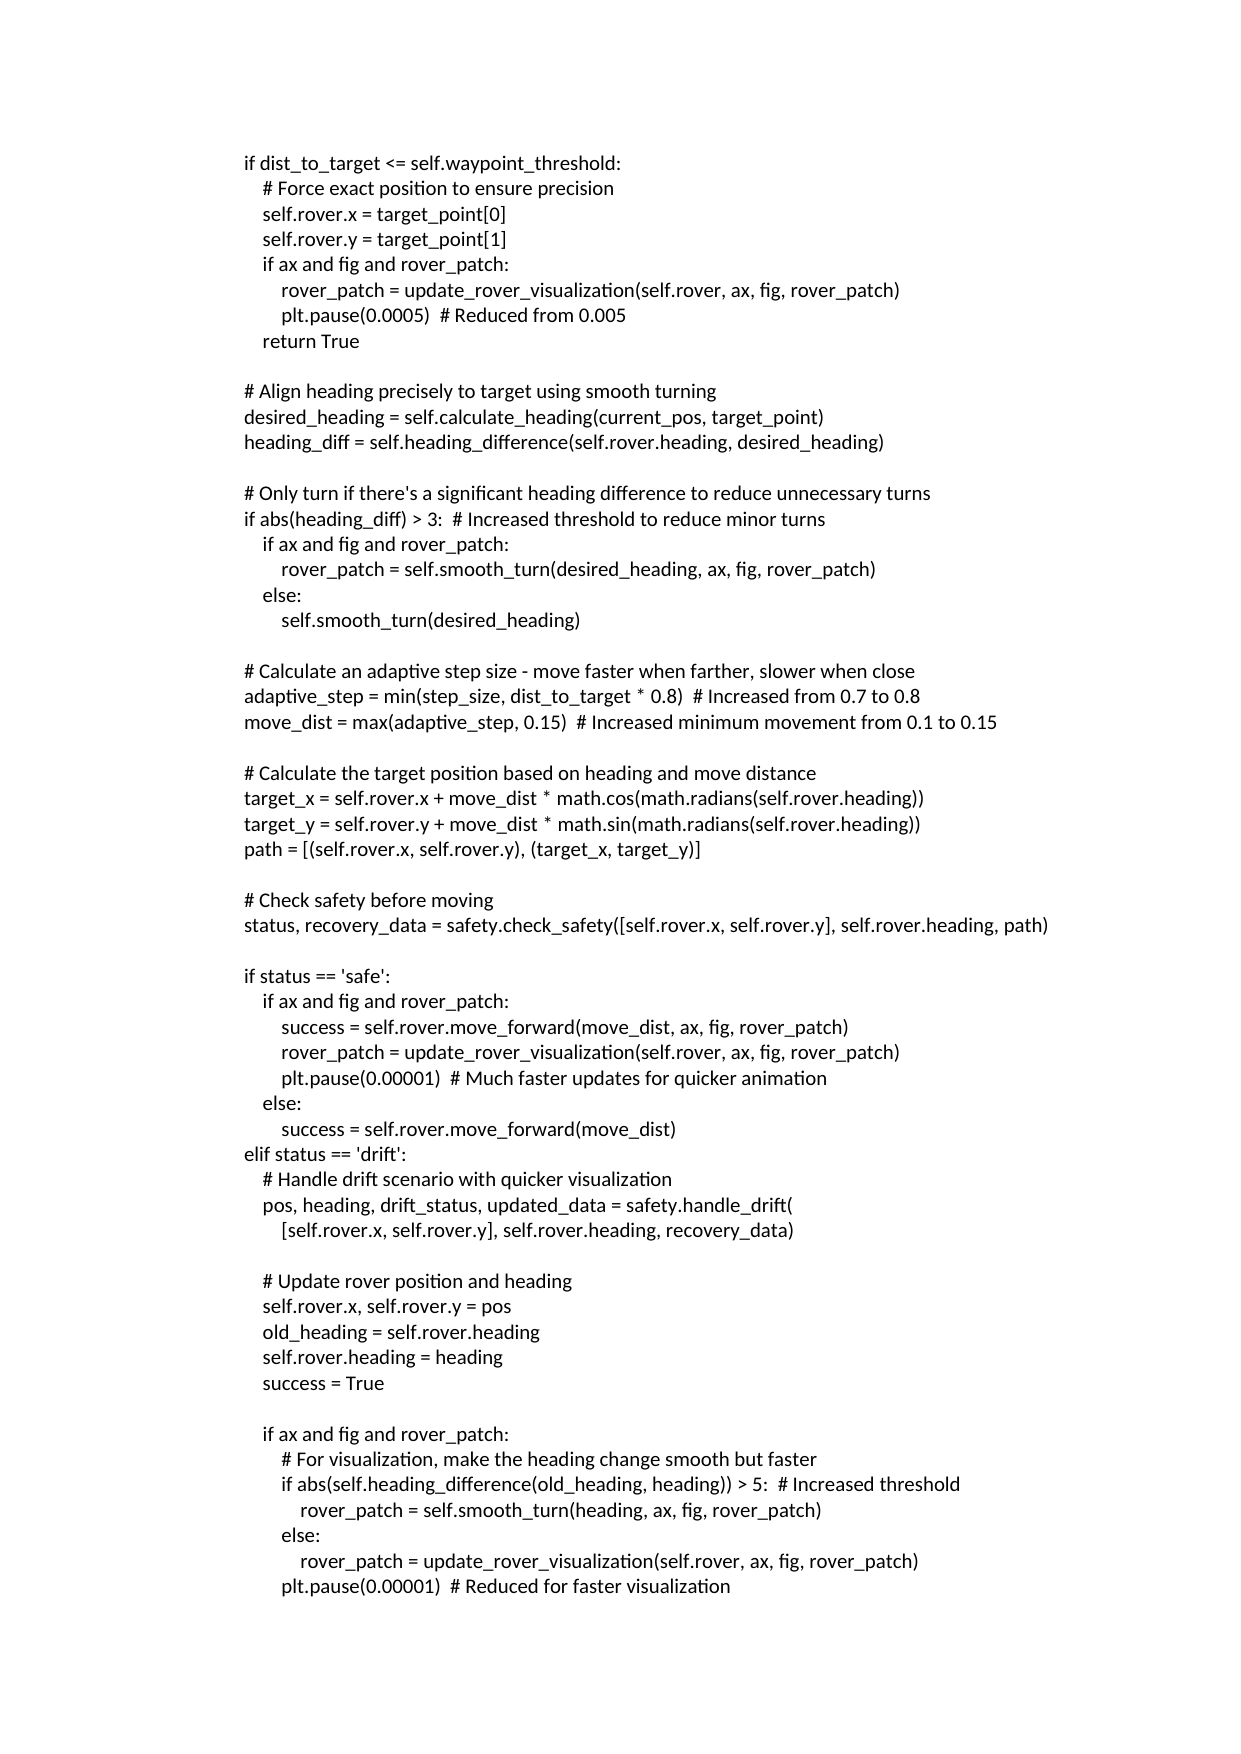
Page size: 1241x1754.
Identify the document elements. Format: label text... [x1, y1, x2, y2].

text if abs(self.heading_difference(old_heading, heading)) > 5: # Increased threshold [187, 1472, 1053, 1497]
text else: [187, 1522, 1053, 1548]
text # Check safety before moving [187, 887, 1053, 912]
text rover_patch = self.smooth_turn(desired_heading, ax, fig, rover_patch) [187, 557, 1053, 582]
text # Handle drift scenario with quicker visualization [187, 1167, 1053, 1192]
text target_x = self.rover.x + move_dist * math.cos(math.radians(self.rover.heading)) [187, 785, 1053, 811]
text else: [187, 1090, 1053, 1116]
text rover_patch = self.smooth_turn(heading, ax, fig, rover_patch) [187, 1497, 1053, 1522]
text self.rover.x = target_point[0] [187, 201, 1053, 226]
text adaptive_step = min(step_size, dist_to_target * 0.8) # Increased from 0.7 to 0.8 [187, 684, 1053, 709]
text return True [187, 328, 1053, 353]
text success = self.rover.move_forward(move_dist) [187, 1116, 1053, 1141]
text old_heading = self.rover.heading [187, 1319, 1053, 1344]
text status, recovery_data = safety.check_safety([self.rover.x, self.rover.y], self.rover.heading, path) [187, 912, 1053, 938]
text success = self.rover.move_forward(move_dist, ax, fig, rover_patch) [187, 1014, 1053, 1039]
text plt.pause(0.00001) # Much faster updates for quicker animation [187, 1065, 1053, 1090]
text [self.rover.x, self.rover.y], self.rover.heading, recovery_data) [187, 1217, 1053, 1243]
text self.rover.heading = heading [187, 1344, 1053, 1370]
text elif status == 'drift': [187, 1141, 1053, 1167]
text heading_diff = self.heading_difference(self.rover.heading, desired_heading) [187, 429, 1053, 455]
text # For visualization, make the heading change smooth but faster [187, 1446, 1053, 1472]
text # Only turn if there's a significant heading difference to reduce unnecessary turns [187, 480, 1053, 506]
text self.rover.x, self.rover.y = pos [187, 1294, 1053, 1319]
text # Align heading precisely to target using smooth turning [187, 379, 1053, 404]
text if ax and fig and rover_patch: [187, 531, 1053, 557]
text # Force exact position to ensure precision [187, 175, 1053, 201]
text plt.pause(0.0005) # Reduced from 0.005 [187, 302, 1053, 328]
text pos, heading, drift_status, updated_data = safety.handle_drift( [187, 1192, 1053, 1217]
text # Update rover position and heading [187, 1268, 1053, 1294]
text plt.pause(0.00001) # Reduced for faster visualization [187, 1573, 1053, 1599]
text # Calculate an adaptive step size - move faster when farther, slower when close [187, 658, 1053, 684]
text target_y = self.rover.y + move_dist * math.sin(math.radians(self.rover.heading)) [187, 811, 1053, 836]
text else: [187, 582, 1053, 607]
text self.smooth_turn(desired_heading) [187, 607, 1053, 633]
text success = True [187, 1370, 1053, 1395]
text if status == 'safe': [187, 963, 1053, 989]
text desired_heading = self.calculate_heading(current_pos, target_point) [187, 404, 1053, 429]
text rover_patch = update_rover_visualization(self.rover, ax, fig, rover_patch) [187, 277, 1053, 302]
text if dist_to_target <= self.waypoint_threshold: [187, 150, 1053, 175]
text rover_patch = update_rover_visualization(self.rover, ax, fig, rover_patch) [187, 1548, 1053, 1573]
text # Calculate the target position based on heading and move distance [187, 760, 1053, 785]
text if abs(heading_diff) > 3: # Increased threshold to reduce minor turns [187, 506, 1053, 531]
text path = [(self.rover.x, self.rover.y), (target_x, target_y)] [187, 836, 1053, 862]
text rover_patch = update_rover_visualization(self.rover, ax, fig, rover_patch) [187, 1039, 1053, 1065]
text if ax and fig and rover_patch: [187, 252, 1053, 277]
text move_dist = max(adaptive_step, 0.15) # Increased minimum movement from 0.1 to 0.15 [187, 709, 1053, 734]
text if ax and fig and rover_patch: [187, 1421, 1053, 1446]
text self.rover.y = target_point[1] [187, 226, 1053, 252]
text if ax and fig and rover_patch: [187, 989, 1053, 1014]
